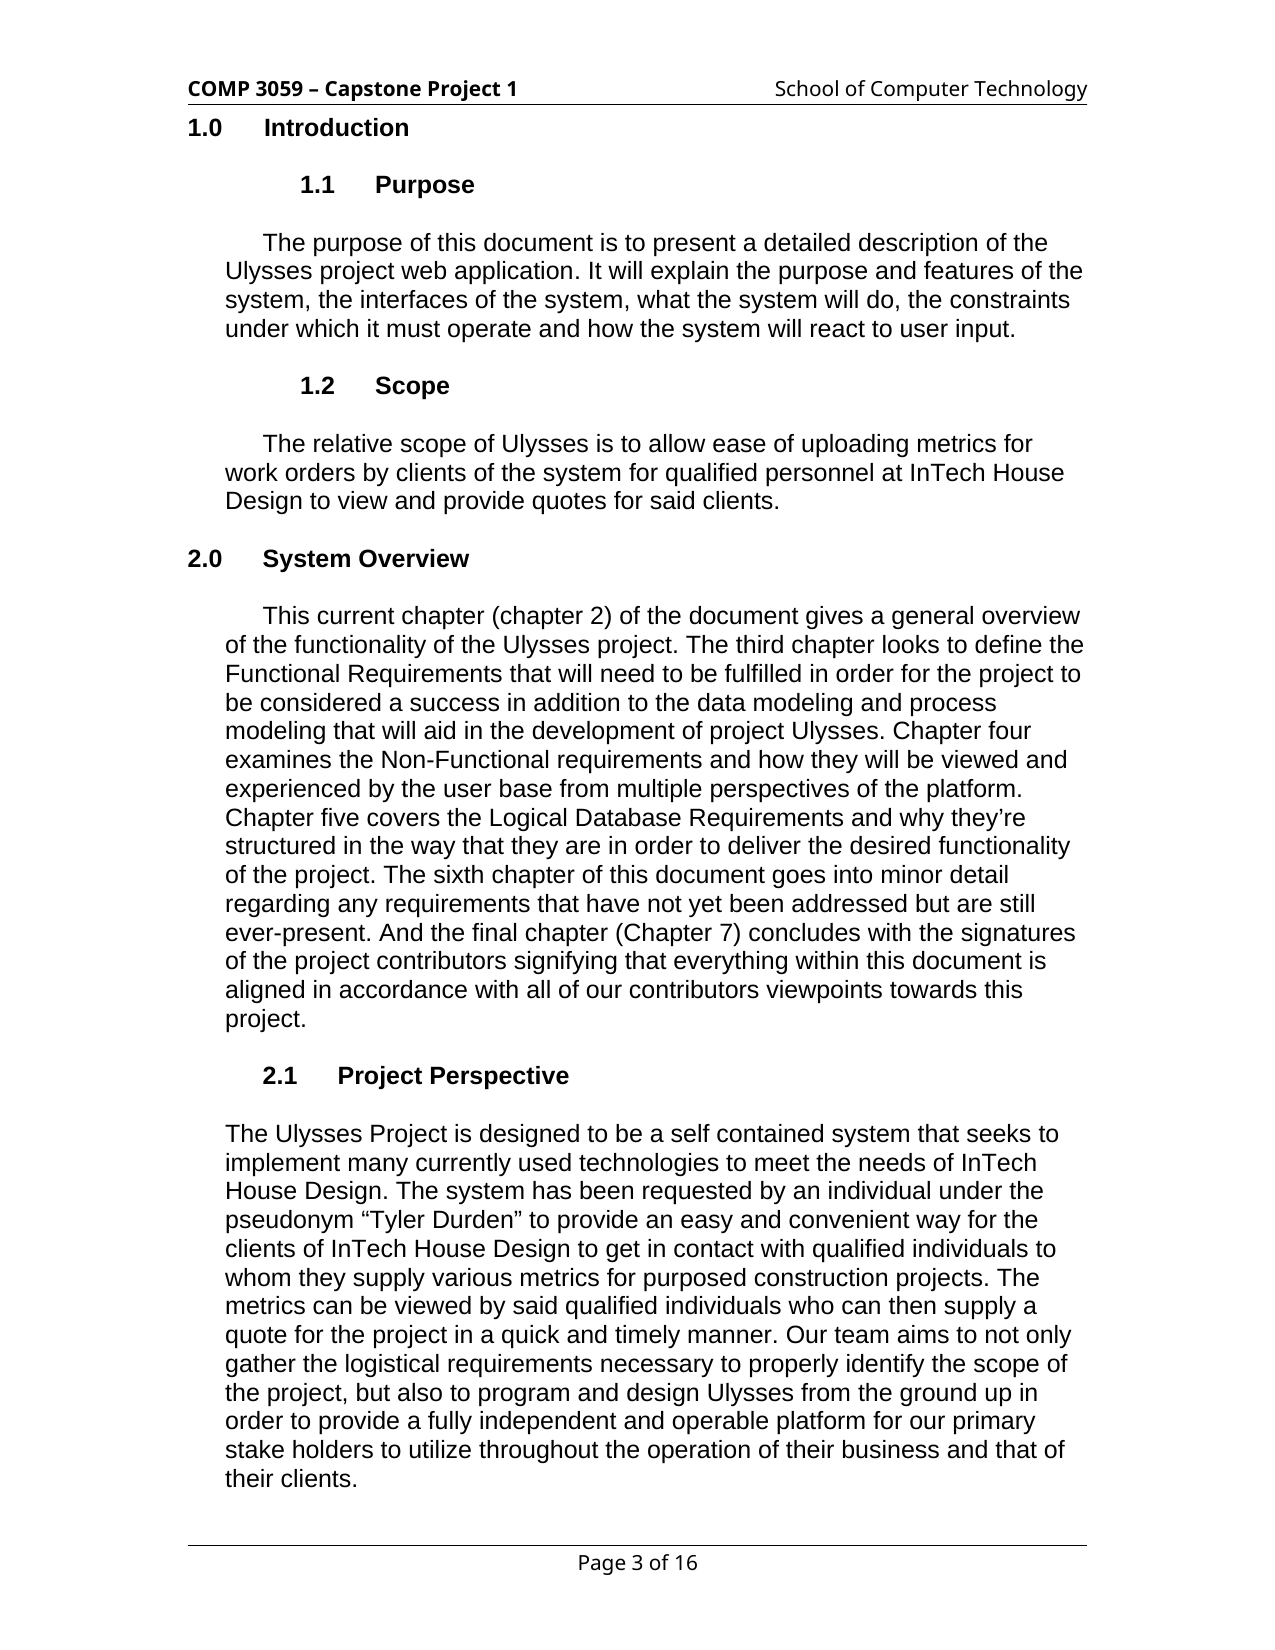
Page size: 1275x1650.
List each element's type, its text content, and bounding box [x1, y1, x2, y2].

subtitle Scope [300, 371, 1087, 400]
text The purpose of this document is to present a detailed description of the Ulysses project web application. It will explain the purpose and features of the system, the interfaces of the system, what the system will do, the constraints under which it must operate and how the system will react to user input. [225, 227, 1087, 342]
subtitle 1.0 Introduction [187, 112, 1087, 141]
subtitle System Overview [187, 544, 1087, 572]
subtitle Project Perspective [262, 1061, 1087, 1090]
text The Ulysses Project is designed to be a self contained system that seeks to implement many currently used technologies to meet the needs of InTech House Design. The system has been requested by an individual under the pseudonym “Tyler Durden” to provide an easy and convenient way for the clients of InTech House Design to get in contact with qualified individuals to whom they supply various metrics for purposed construction projects. The metrics can be viewed by said qualified individuals who can then supply a quote for the project in a quick and timely manner. Our team aims to not only gather the logistical requirements necessary to properly identify the scope of the project, but also to program and design Ulysses from the ground up in order to provide a fully independent and operable platform for our primary stake holders to utilize throughout the operation of their business and that of their clients. [225, 1119, 1087, 1492]
text The relative scope of Ulysses is to allow ease of uploading metrics for work orders by clients of the system for qualified personnel at InTech House Design to view and provide quotes for said clients. [225, 429, 1087, 515]
subtitle Purpose [300, 170, 1087, 199]
text This current chapter (chapter 2) of the document gives a general overview of the functionality of the Ulysses project. The third chapter looks to define the Functional Requirements that will need to be fulfilled in order for the project to be considered a success in addition to the data modeling and process modeling that will aid in the development of project Ulysses. Chapter four examines the Non-Functional requirements and how they will be viewed and experienced by the user base from multiple perspectives of the platform. Chapter five covers the Logical Database Requirements and why they’re structured in the way that they are in order to deliver the desired functionality of the project. The sixth chapter of this document goes into minor detail regarding any requirements that have not yet been addressed but are still ever-present. And the final chapter (Chapter 7) concludes with the signatures of the project contributors signifying that everything within this document is aligned in accordance with all of our contributors viewpoints towards this project. [225, 601, 1087, 1032]
